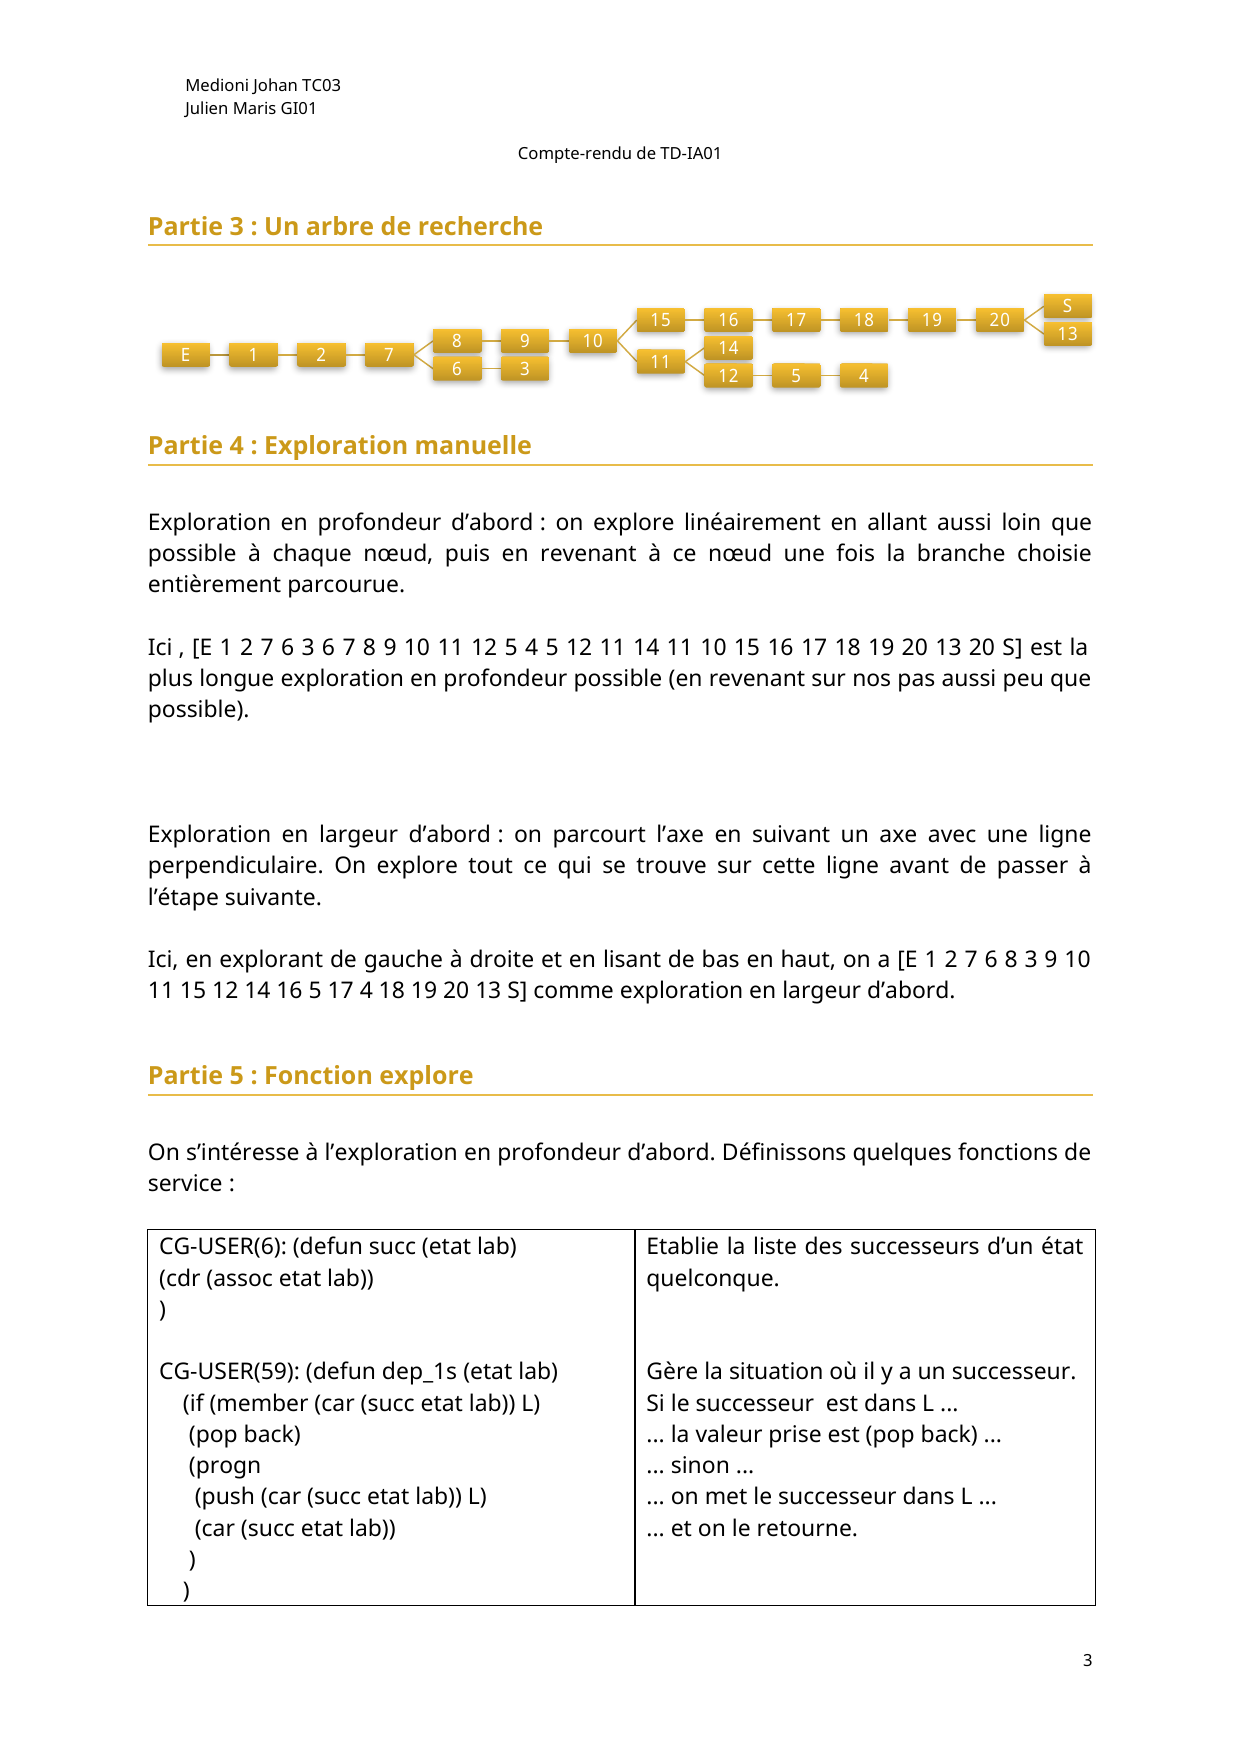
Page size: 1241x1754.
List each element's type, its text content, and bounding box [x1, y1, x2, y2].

text On s’intéresse à l’exploration en profondeur d’abord. Définissons quelques fonctions de service : [148, 1136, 1093, 1198]
subtitle Partie 5 : Fonction explore [148, 1058, 1093, 1094]
subtitle Partie 3 : Un arbre de recherche [148, 208, 1093, 244]
text Ici, en explorant de gauche à droite et en lisant de bas en haut, on a [E 1 2 7 6 8 3 9 10 11 15 12 14 16 5 17 4 18 19 20 13 S] comme exploration en largeur d’abord. [148, 943, 1093, 1006]
text Exploration en profondeur d’abord : on explore linéairement en allant aussi loin que possible à chaque nœud, puis en revenant à ce nœud une fois la branche choisie entièrement parcourue. [148, 506, 1093, 599]
text Ici , [E 1 2 7 6 3 6 7 8 9 10 11 12 5 4 5 12 11 14 11 10 15 16 17 18 19 20 13 20 S] est la plus longue exploration en profondeur possible (en revenant sur nos pas aussi peu que possible). [148, 631, 1093, 724]
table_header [636, 1230, 1095, 1605]
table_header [148, 1230, 634, 1605]
text Exploration en largeur d’abord : on parcourt l’axe en suivant un axe avec une ligne perpendiculaire. On explore tout ce qui se trouve sur cette ligne avant de passer à l’étape suivante. [148, 818, 1093, 912]
subtitle Partie 4 : Exploration manuelle [148, 428, 1093, 464]
